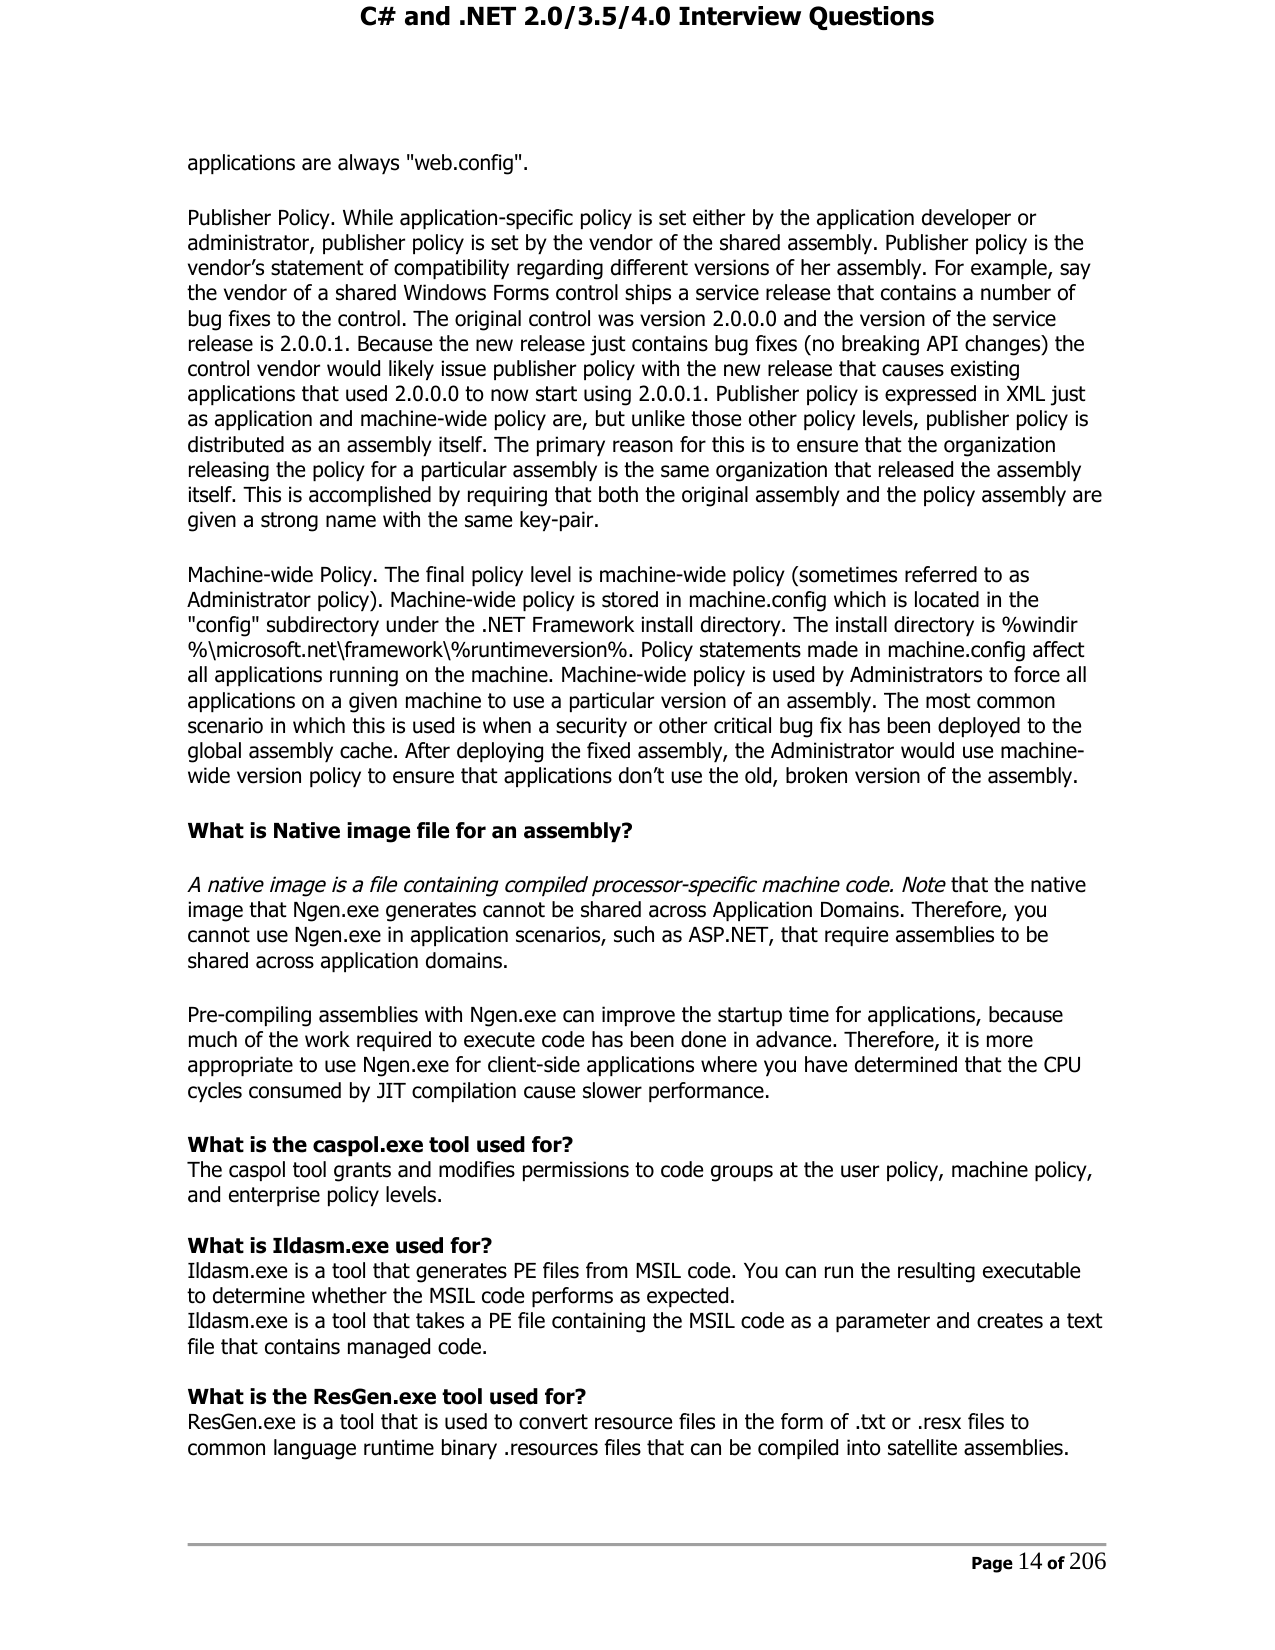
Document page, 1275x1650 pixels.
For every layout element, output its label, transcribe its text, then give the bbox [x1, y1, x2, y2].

text A native image is a file containing compiled processor-specific machine code. Note that the native image that Ngen.exe generates cannot be shared across Application Domains. Therefore, you cannot use Ngen.exe in application scenarios, such as ASP.NET, that require assemblies to be shared across application domains. [187, 872, 1106, 972]
text ResGen.exe is a tool that is used to convert resource files in the form of .txt or .resx files to common language runtime binary .resources files that can be compiled into satellite assemblies. [187, 1409, 1106, 1459]
text What is Ildasm.exe used for? [187, 1232, 1106, 1258]
text Machine-wide Policy. The final policy level is machine-wide policy (sometimes referred to as Administrator policy). Machine-wide policy is stored in machine.config which is located in the "config" subdirectory under the .NET Framework install directory. The install directory is %windir%\microsoft.net\framework\%runtimeversion%. Policy statements made in machine.config affect all applications running on the machine. Machine-wide policy is used by Administrators to force all applications on a given machine to use a particular version of an assembly. The most common scenario in which this is used is when a security or other critical bug fix has been deployed to the global assembly cache. After deploying the fixed assembly, the Administrator would use machine-wide version policy to ensure that applications don’t use the old, broken version of the assembly. [187, 561, 1106, 788]
text The caspol tool grants and modifies permissions to code groups at the user policy, machine policy, and enterprise policy levels. [187, 1157, 1106, 1207]
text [187, 150, 1106, 175]
text Publisher Policy. While application-specific policy is set either by the application developer or administrator, publisher policy is set by the vendor of the shared assembly. Publisher policy is the vendor’s statement of compatibility regarding different versions of her assembly. For example, say the vendor of a shared Windows Forms control ships a service release that contains a number of bug fixes to the control. The original control was version 2.0.0.0 and the version of the service release is 2.0.0.1. Because the new release just contains bug fixes (no breaking API changes) the control vendor would likely issue publisher policy with the new release that causes existing applications that used 2.0.0.0 to now start using 2.0.0.1. Publisher policy is expressed in XML just as application and machine-wide policy are, but unlike those other policy levels, publisher policy is distributed as an assembly itself. The primary reason for this is to ensure that the organization releasing the policy for a particular assembly is the same organization that released the assembly itself. This is accomplished by requiring that both the original assembly and the policy assembly are given a strong name with the same key-pair. [187, 204, 1106, 532]
text Pre-compiling assemblies with Ngen.exe can improve the startup time for applications, because much of the work required to execute code has been done in advance. Therefore, it is more appropriate to use Ngen.exe for client-side applications where you have determined that the CPU cycles consumed by JIT compilation cause slower performance. [187, 1002, 1106, 1102]
text What is the caspol.exe tool used for? [187, 1132, 1106, 1157]
text What is Native image file for an assembly? [187, 817, 1106, 842]
text What is the ResGen.exe tool used for? [187, 1384, 1106, 1409]
text Ildasm.exe is a tool that generates PE files from MSIL code. You can run the resulting executable to determine whether the MSIL code performs as expected. [187, 1258, 1106, 1308]
text Ildasm.exe is a tool that takes a PE file containing the MSIL code as a parameter and creates a text file that contains managed code. [187, 1308, 1106, 1358]
